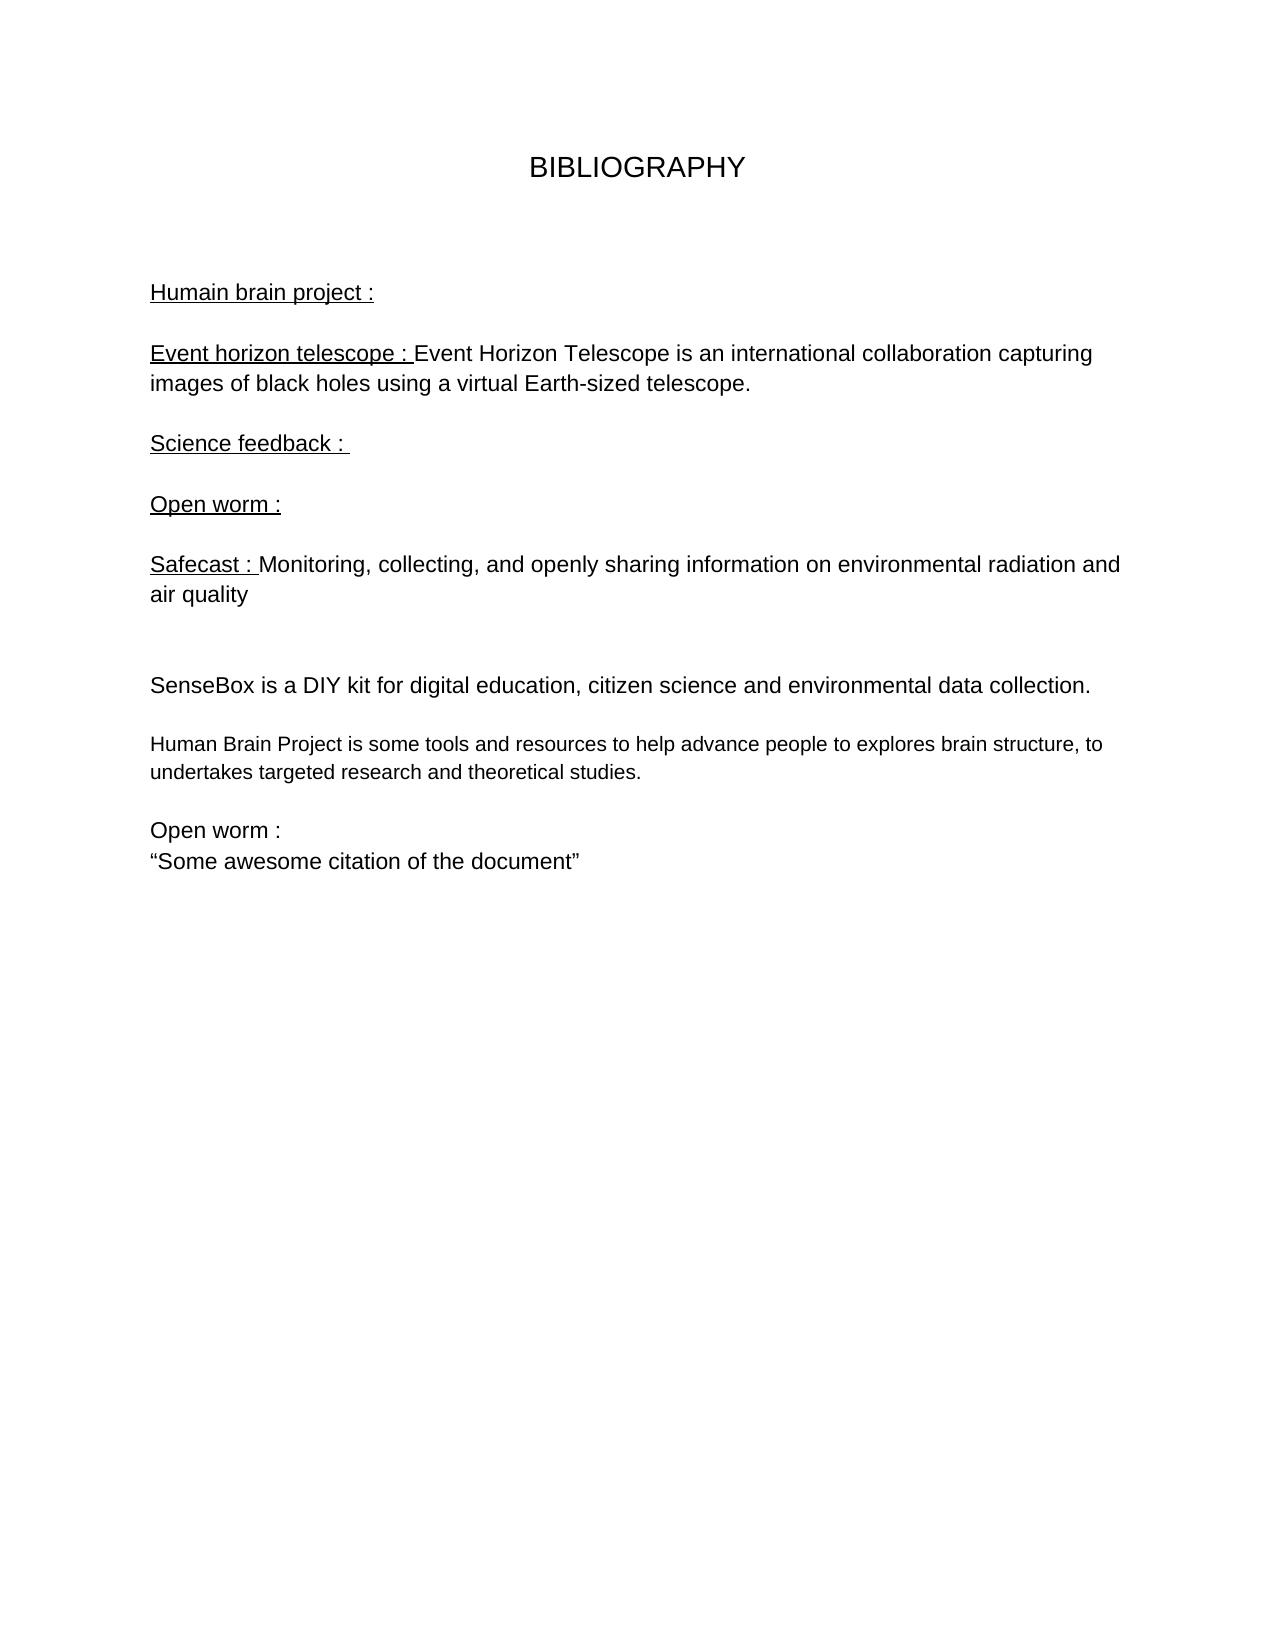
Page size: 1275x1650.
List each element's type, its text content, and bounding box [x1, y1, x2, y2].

text SenseBox is a DIY kit for digital education, citizen science and environmental data collection. [150, 672, 1125, 698]
text Human Brain Project is some tools and resources to help advance people to explores brain structure, to undertakes targeted research and theoretical studies. [150, 732, 1125, 784]
text Science feedback : [150, 430, 1125, 457]
text Humain brain project : [150, 279, 1125, 306]
text Open worm : [150, 817, 1125, 844]
text BIBLIOGRAPHY [150, 150, 1125, 183]
text “Some awesome citation of the document” [150, 848, 1125, 874]
text Event horizon telescope : Event Horizon Telescope is an international collaboration capturing images of black holes using a virtual Earth-sized telescope. [150, 339, 1125, 396]
text Open worm : [150, 491, 1125, 517]
text Safecast : Monitoring, collecting, and openly sharing information on environmental radiation and air quality [150, 551, 1125, 608]
